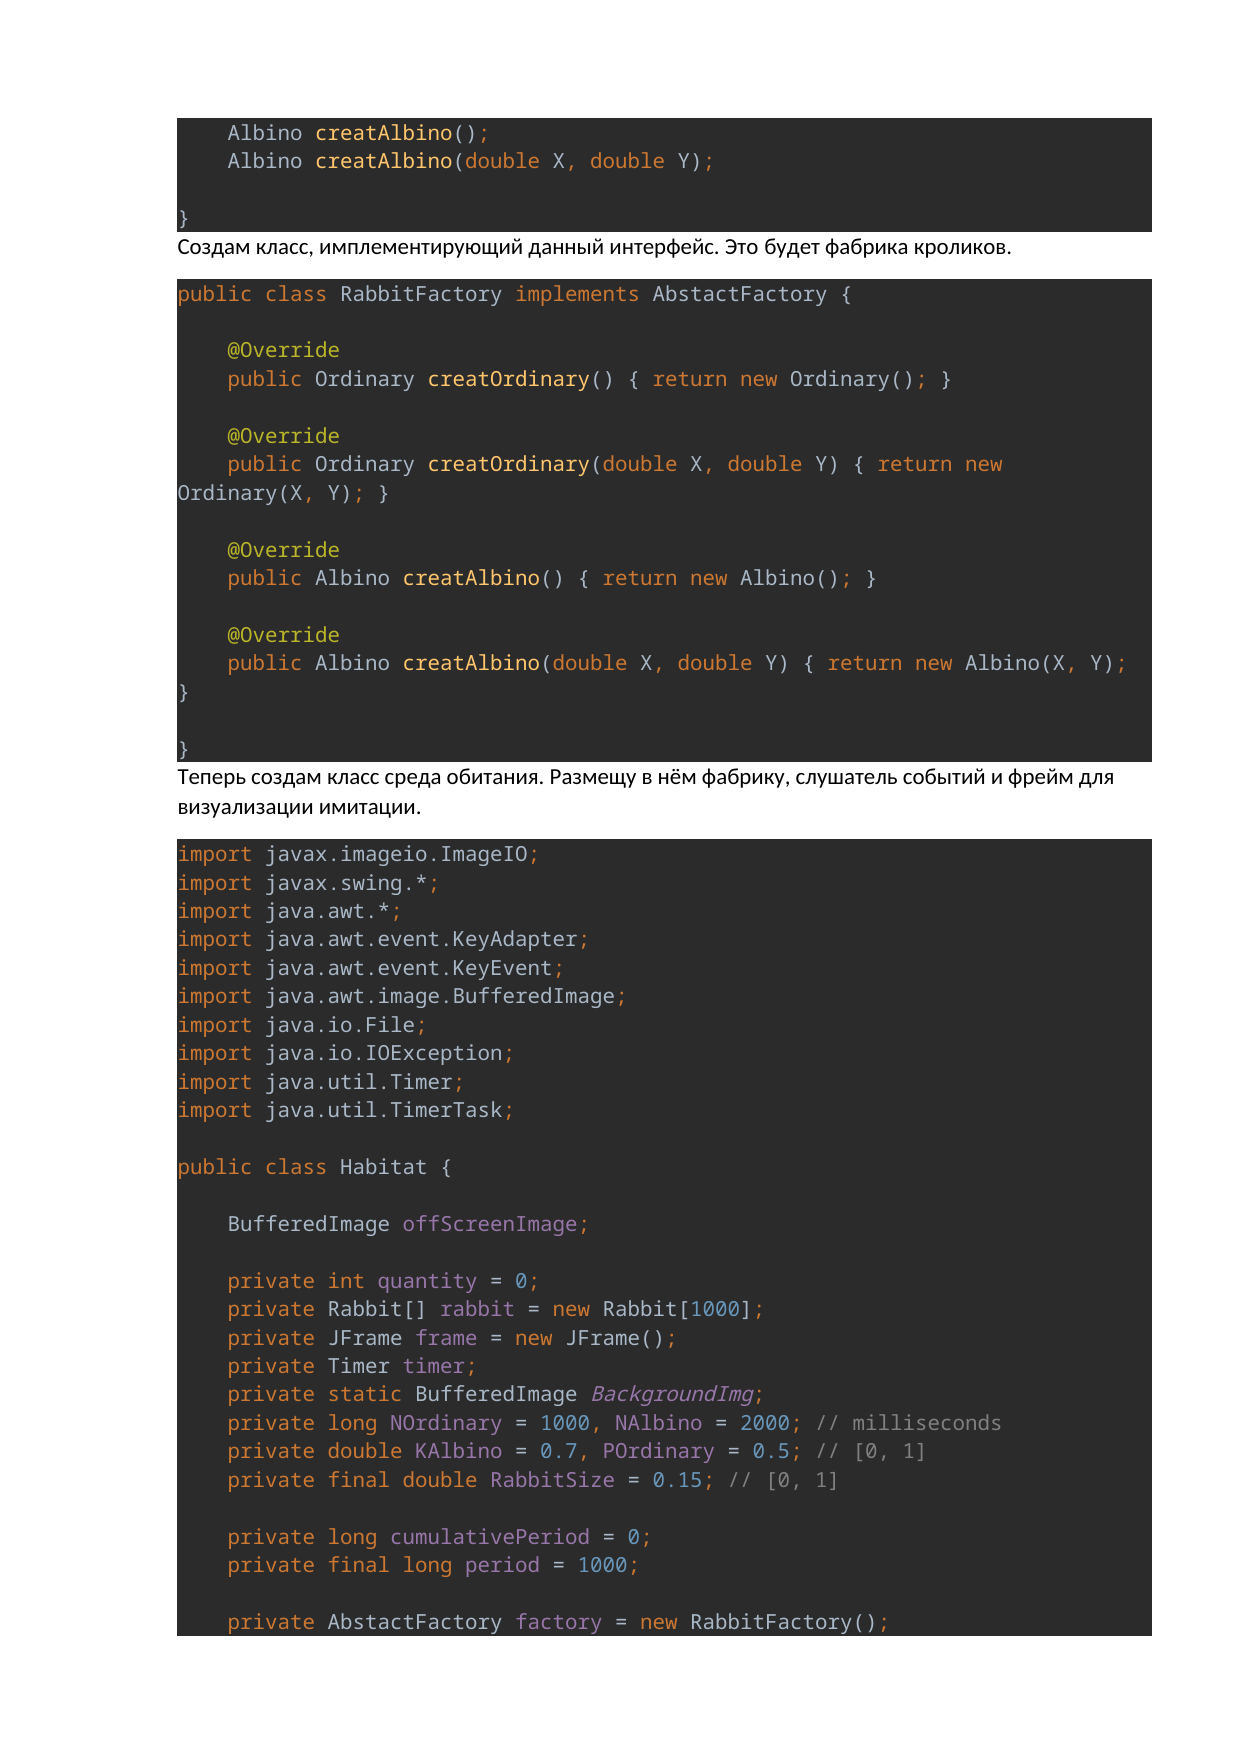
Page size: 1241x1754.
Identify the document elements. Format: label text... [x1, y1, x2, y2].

text Создам класс, имплементирующий данный интерфейс. Это будет фабрика кроликов. [177, 232, 1152, 260]
text public class RabbitFactory implements AbstactFactory { @Override public Ordinary creatOrdinary() { return new Ordinary(); } @Override public Ordinary creatOrdinary(double X, double Y) { return new Ordinary(X, Y); } @Override public Albino creatAlbino() { return new Albino(); } @Override public Albino creatAlbino(double X, double Y) { return new Albino(X, Y); } } [177, 279, 1152, 762]
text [177, 839, 1152, 1636]
text Теперь создам класс среда обитания. Размещу в нём фабрику, слушатель событий и фрейм для визуализации имитации. [177, 762, 1152, 820]
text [177, 118, 1152, 232]
